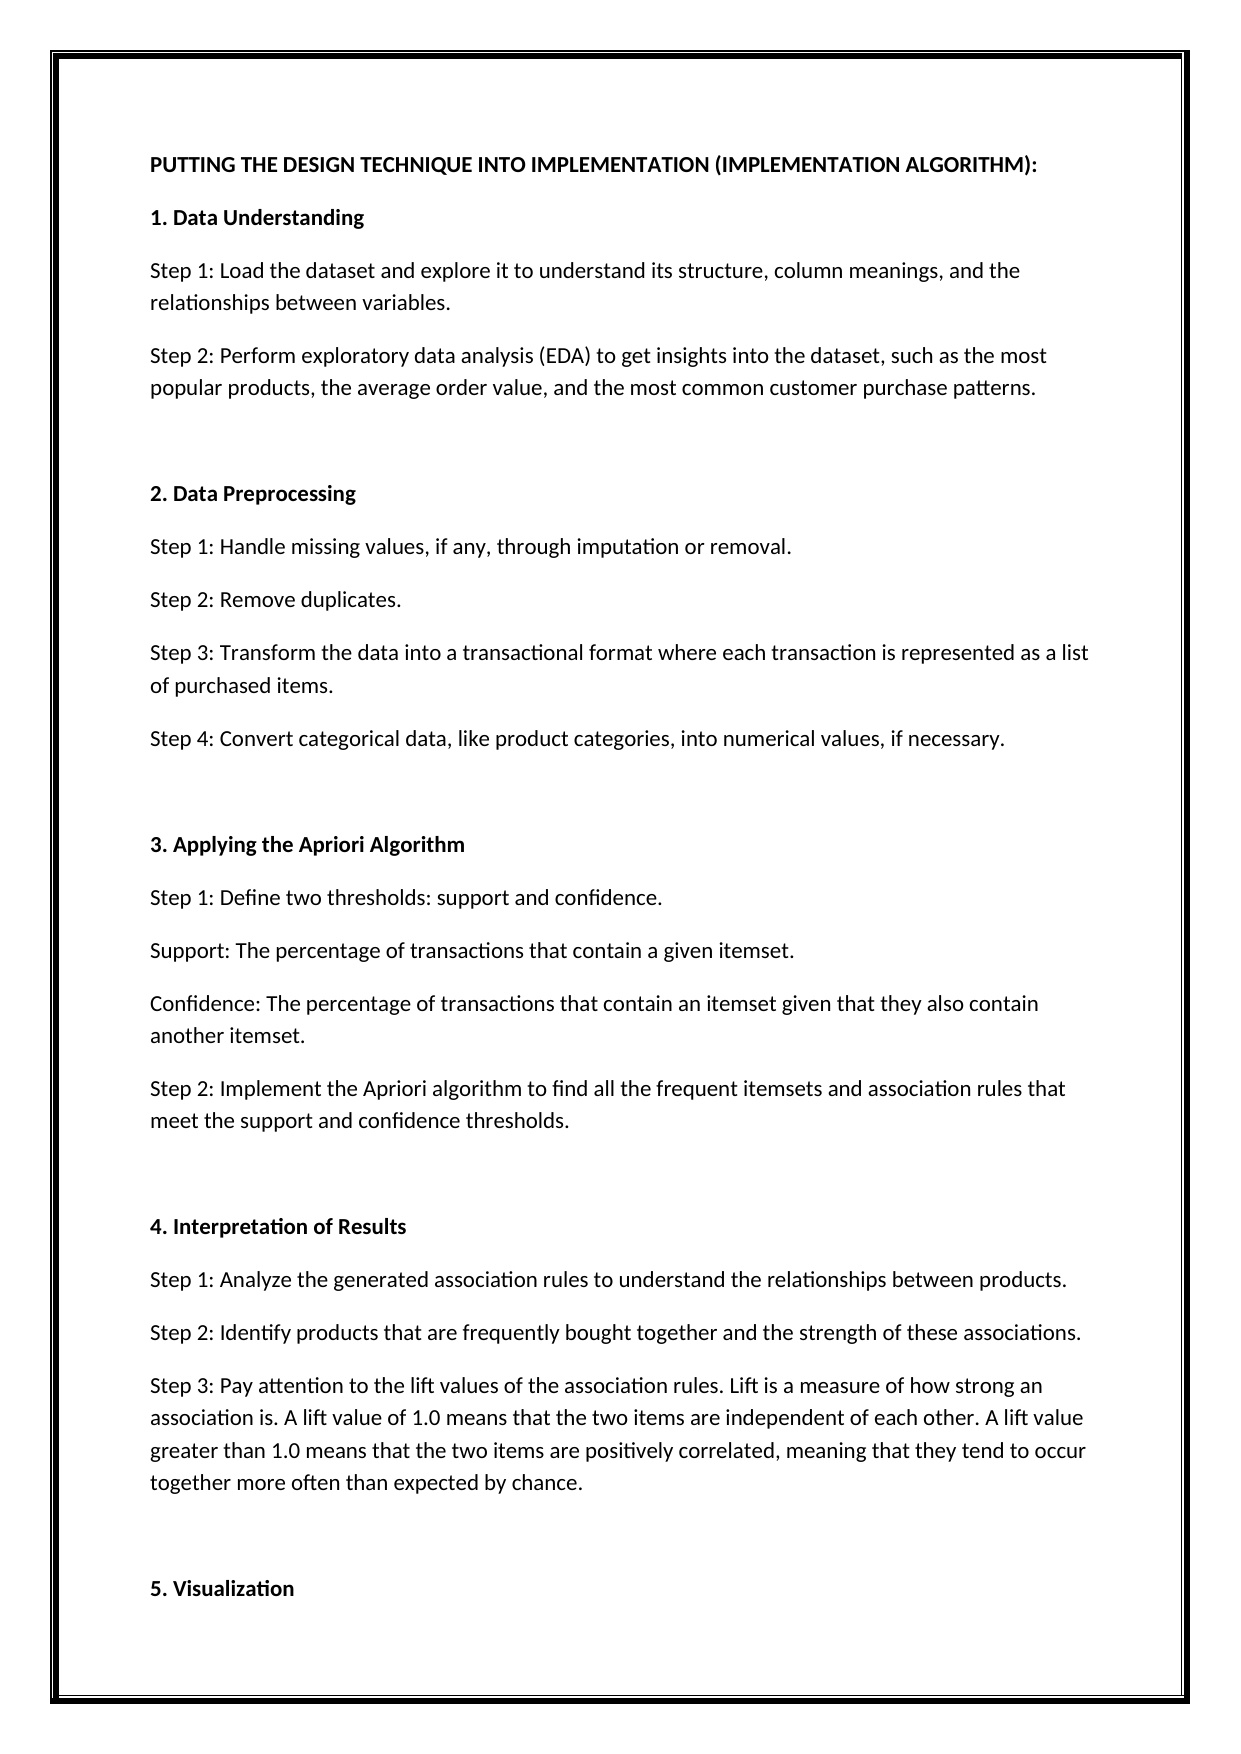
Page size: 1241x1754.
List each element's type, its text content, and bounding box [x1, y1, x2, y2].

text 5. Visualization [150, 1574, 1090, 1602]
text 2. Data Preprocessing [150, 479, 1090, 507]
text PUTTING THE DESIGN TECHNIQUE INTO IMPLEMENTATION (IMPLEMENTATION ALGORITHM): [150, 150, 1090, 178]
text Confidence: The percentage of transactions that contain an itemset given that they also contain another itemset. [150, 989, 1090, 1049]
text Step 2: Remove duplicates. [150, 586, 1090, 613]
text Step 2: Perform exploratory data analysis (EDA) to get insights into the dataset, such as the most popular products, the average order value, and the most common customer purchase patterns. [150, 341, 1090, 401]
text Step 3: Transform the data into a transactional format where each transaction is represented as a list of purchased items. [150, 638, 1090, 699]
text Step 2: Identify products that are frequently bought together and the strength of these associations. [150, 1318, 1090, 1346]
text Step 1: Analyze the generated association rules to understand the relationships between products. [150, 1265, 1090, 1293]
text 1. Data Understanding [150, 203, 1090, 231]
text 3. Applying the Apriori Algorithm [150, 830, 1090, 858]
text Step 1: Handle missing values, if any, through imputation or removal. [150, 532, 1090, 561]
text 4. Interpretation of Results [150, 1212, 1090, 1240]
text Step 4: Convert categorical data, like product categories, into numerical values, if necessary. [150, 724, 1090, 752]
text Support: The percentage of transactions that contain a given itemset. [150, 936, 1090, 964]
text Step 2: Implement the Apriori algorithm to find all the frequent itemsets and association rules that meet the support and confidence thresholds. [150, 1074, 1090, 1134]
text Step 1: Load the dataset and explore it to understand its structure, column meanings, and the relationships between variables. [150, 256, 1090, 316]
text Step 1: Define two thresholds: support and confidence. [150, 883, 1090, 911]
text Step 3: Pay attention to the lift values of the association rules. Lift is a measure of how strong an association is. A lift value of 1.0 means that the two items are independent of each other. A lift value greater than 1.0 means that the two items are positively correlated, meaning that they tend to occur together more often than expected by chance. [150, 1371, 1090, 1496]
